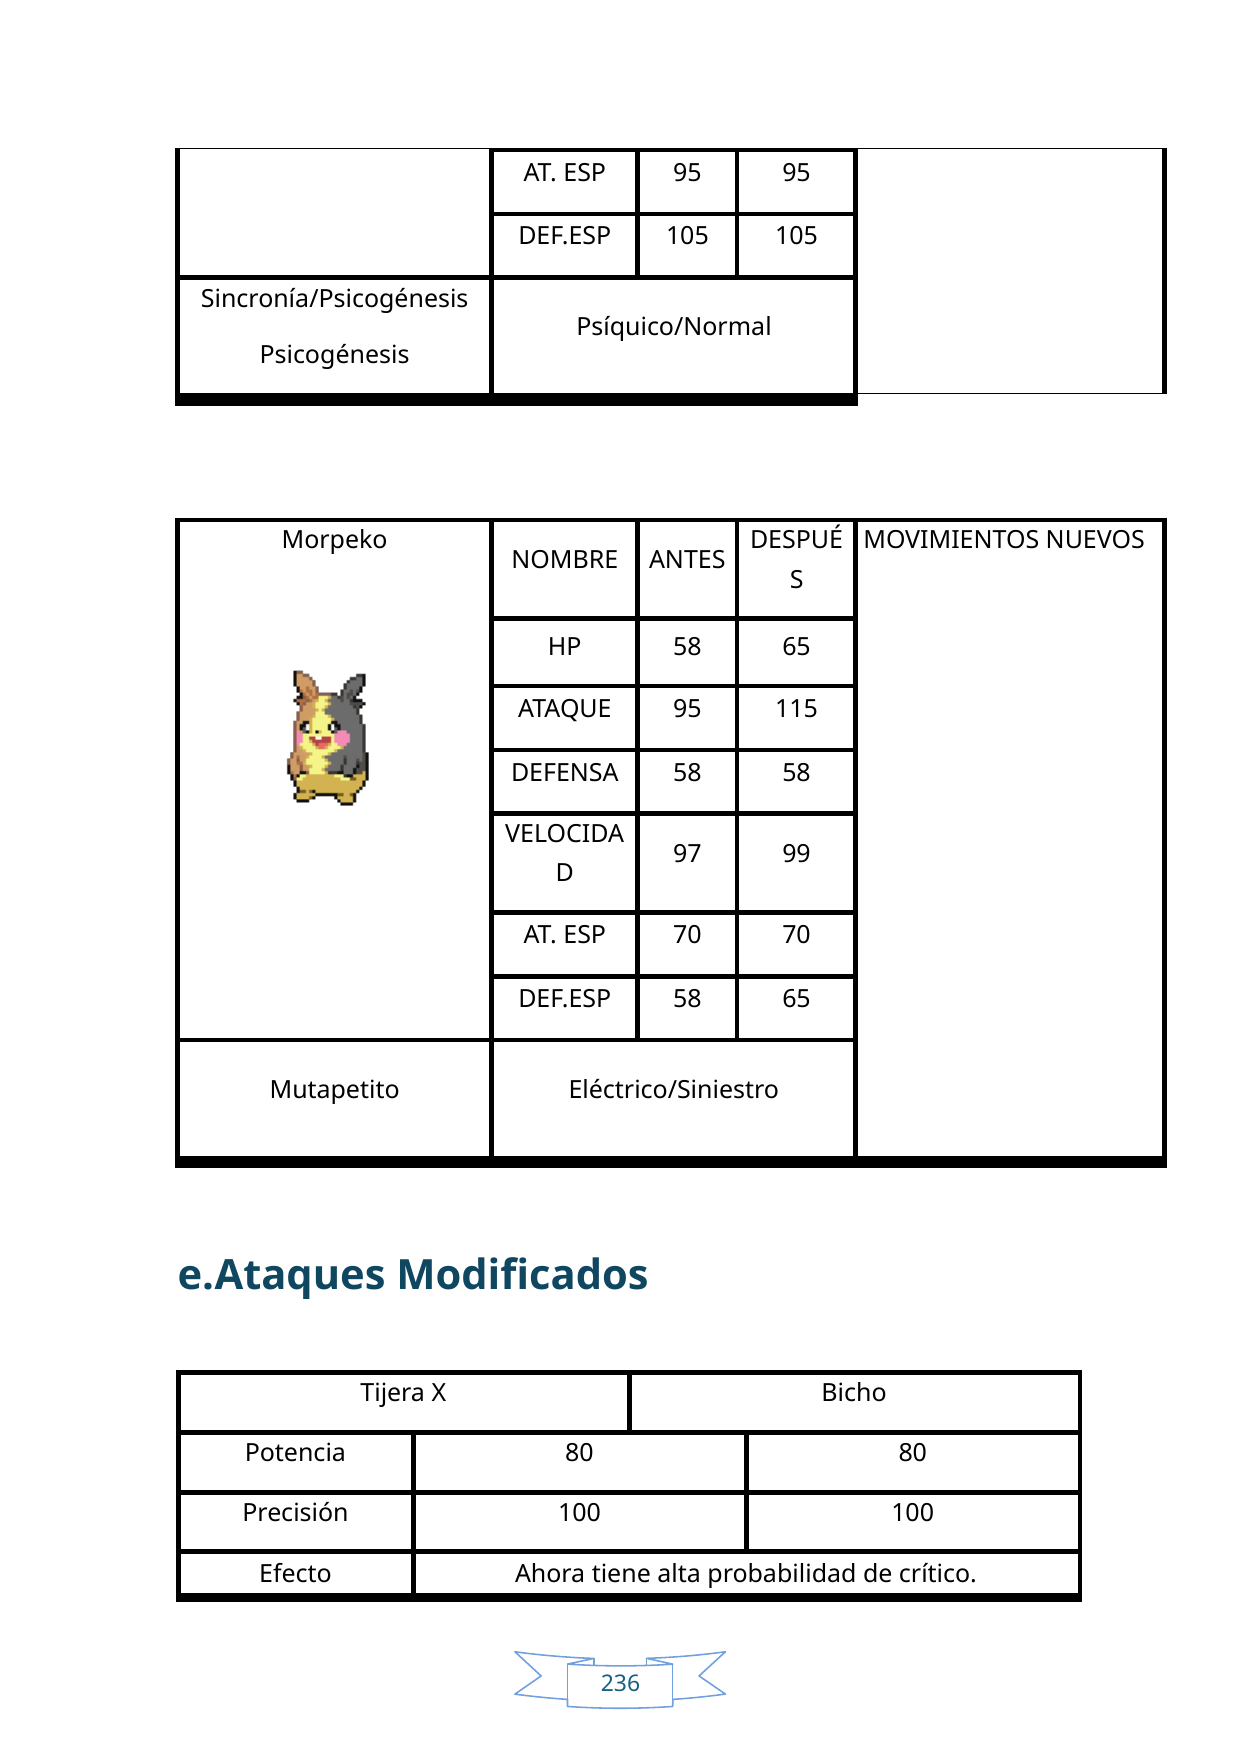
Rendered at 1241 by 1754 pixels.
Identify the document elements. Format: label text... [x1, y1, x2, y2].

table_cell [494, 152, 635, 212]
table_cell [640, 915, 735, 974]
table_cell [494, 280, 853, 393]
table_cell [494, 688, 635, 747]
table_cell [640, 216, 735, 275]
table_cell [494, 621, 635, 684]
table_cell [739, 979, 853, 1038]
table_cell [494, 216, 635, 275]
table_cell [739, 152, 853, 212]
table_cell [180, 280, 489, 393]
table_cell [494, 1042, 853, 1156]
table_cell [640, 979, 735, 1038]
text Ataques Modificados [177, 1245, 1063, 1302]
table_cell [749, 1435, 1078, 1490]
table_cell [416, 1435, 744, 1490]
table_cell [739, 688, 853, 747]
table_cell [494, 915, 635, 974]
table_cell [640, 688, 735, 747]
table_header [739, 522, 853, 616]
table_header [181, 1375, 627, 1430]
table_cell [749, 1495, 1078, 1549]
picture [184, 577, 485, 878]
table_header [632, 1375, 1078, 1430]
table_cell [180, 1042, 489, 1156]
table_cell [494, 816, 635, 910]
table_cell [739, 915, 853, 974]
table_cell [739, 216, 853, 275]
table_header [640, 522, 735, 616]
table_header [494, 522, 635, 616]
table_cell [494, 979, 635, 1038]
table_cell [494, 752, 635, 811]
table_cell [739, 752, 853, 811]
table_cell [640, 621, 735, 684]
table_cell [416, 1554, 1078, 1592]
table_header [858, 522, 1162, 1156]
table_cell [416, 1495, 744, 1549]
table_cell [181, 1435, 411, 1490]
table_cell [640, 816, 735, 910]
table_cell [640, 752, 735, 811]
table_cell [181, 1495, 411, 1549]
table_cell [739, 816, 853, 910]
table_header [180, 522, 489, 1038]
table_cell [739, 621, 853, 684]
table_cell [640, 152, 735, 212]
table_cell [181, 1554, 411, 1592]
